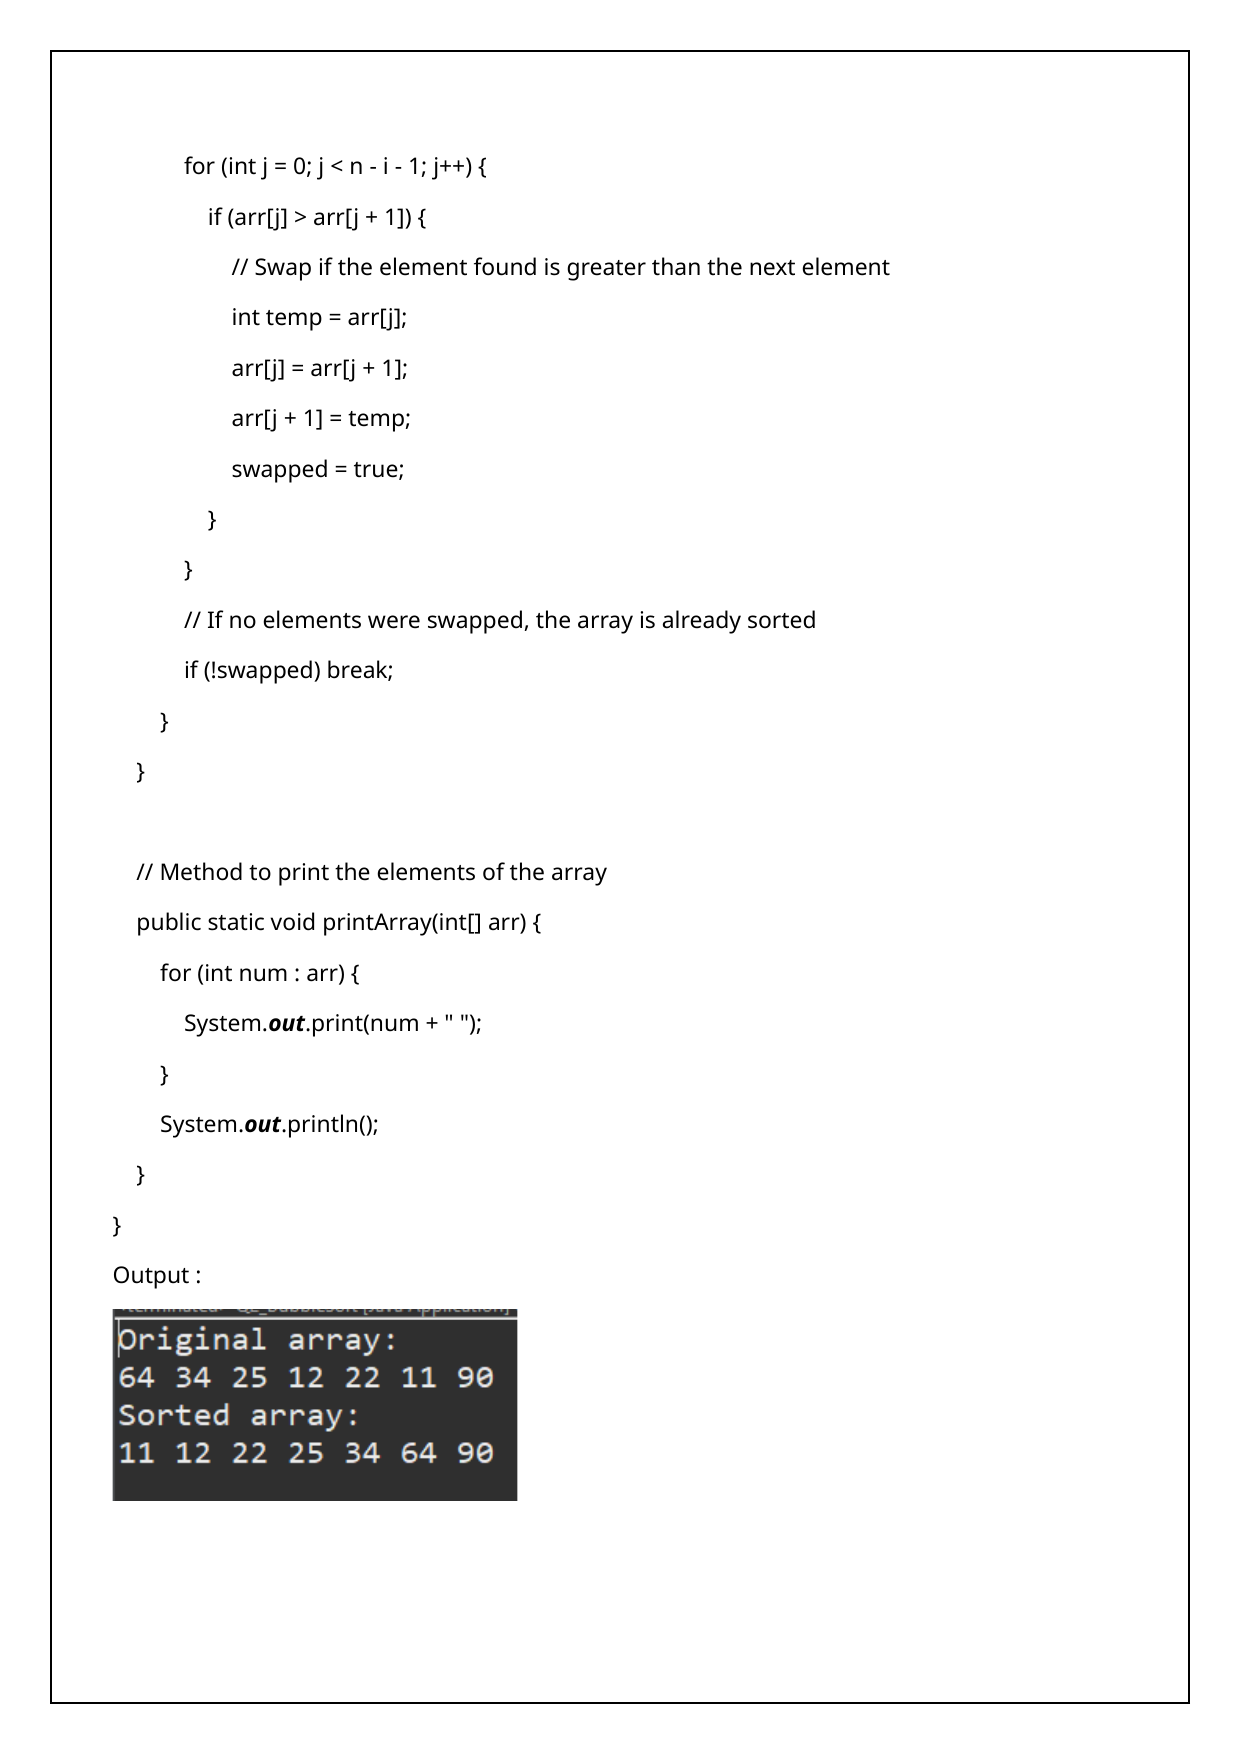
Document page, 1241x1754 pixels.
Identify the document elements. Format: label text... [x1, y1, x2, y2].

text public static void printArray(int[] arr) { [112, 906, 1128, 937]
text // Swap if the element found is greater than the next element [112, 251, 1128, 282]
text } [112, 755, 1128, 786]
text } [112, 1057, 1128, 1089]
text System.out.println(); [112, 1108, 1128, 1139]
text } [112, 1158, 1128, 1189]
text arr[j + 1] = temp; [112, 402, 1128, 433]
text System.out.print(num + " "); [112, 1007, 1128, 1038]
text } [112, 503, 1128, 534]
picture [112, 1309, 518, 1501]
text } [112, 1209, 1128, 1240]
text if (!swapped) break; [112, 654, 1128, 685]
text // If no elements were swapped, the array is already sorted [112, 604, 1128, 635]
text int temp = arr[j]; [112, 301, 1128, 332]
text Output : [112, 1259, 1128, 1290]
text arr[j] = arr[j + 1]; [112, 352, 1128, 383]
text swapped = true; [112, 452, 1128, 484]
text } [112, 553, 1128, 584]
text for (int num : arr) { [112, 957, 1128, 988]
text // Method to print the elements of the array [112, 856, 1128, 887]
text for (int j = 0; j < n - i - 1; j++) { [112, 150, 1128, 181]
text if (arr[j] > arr[j + 1]) { [112, 200, 1128, 232]
text } [112, 704, 1128, 736]
